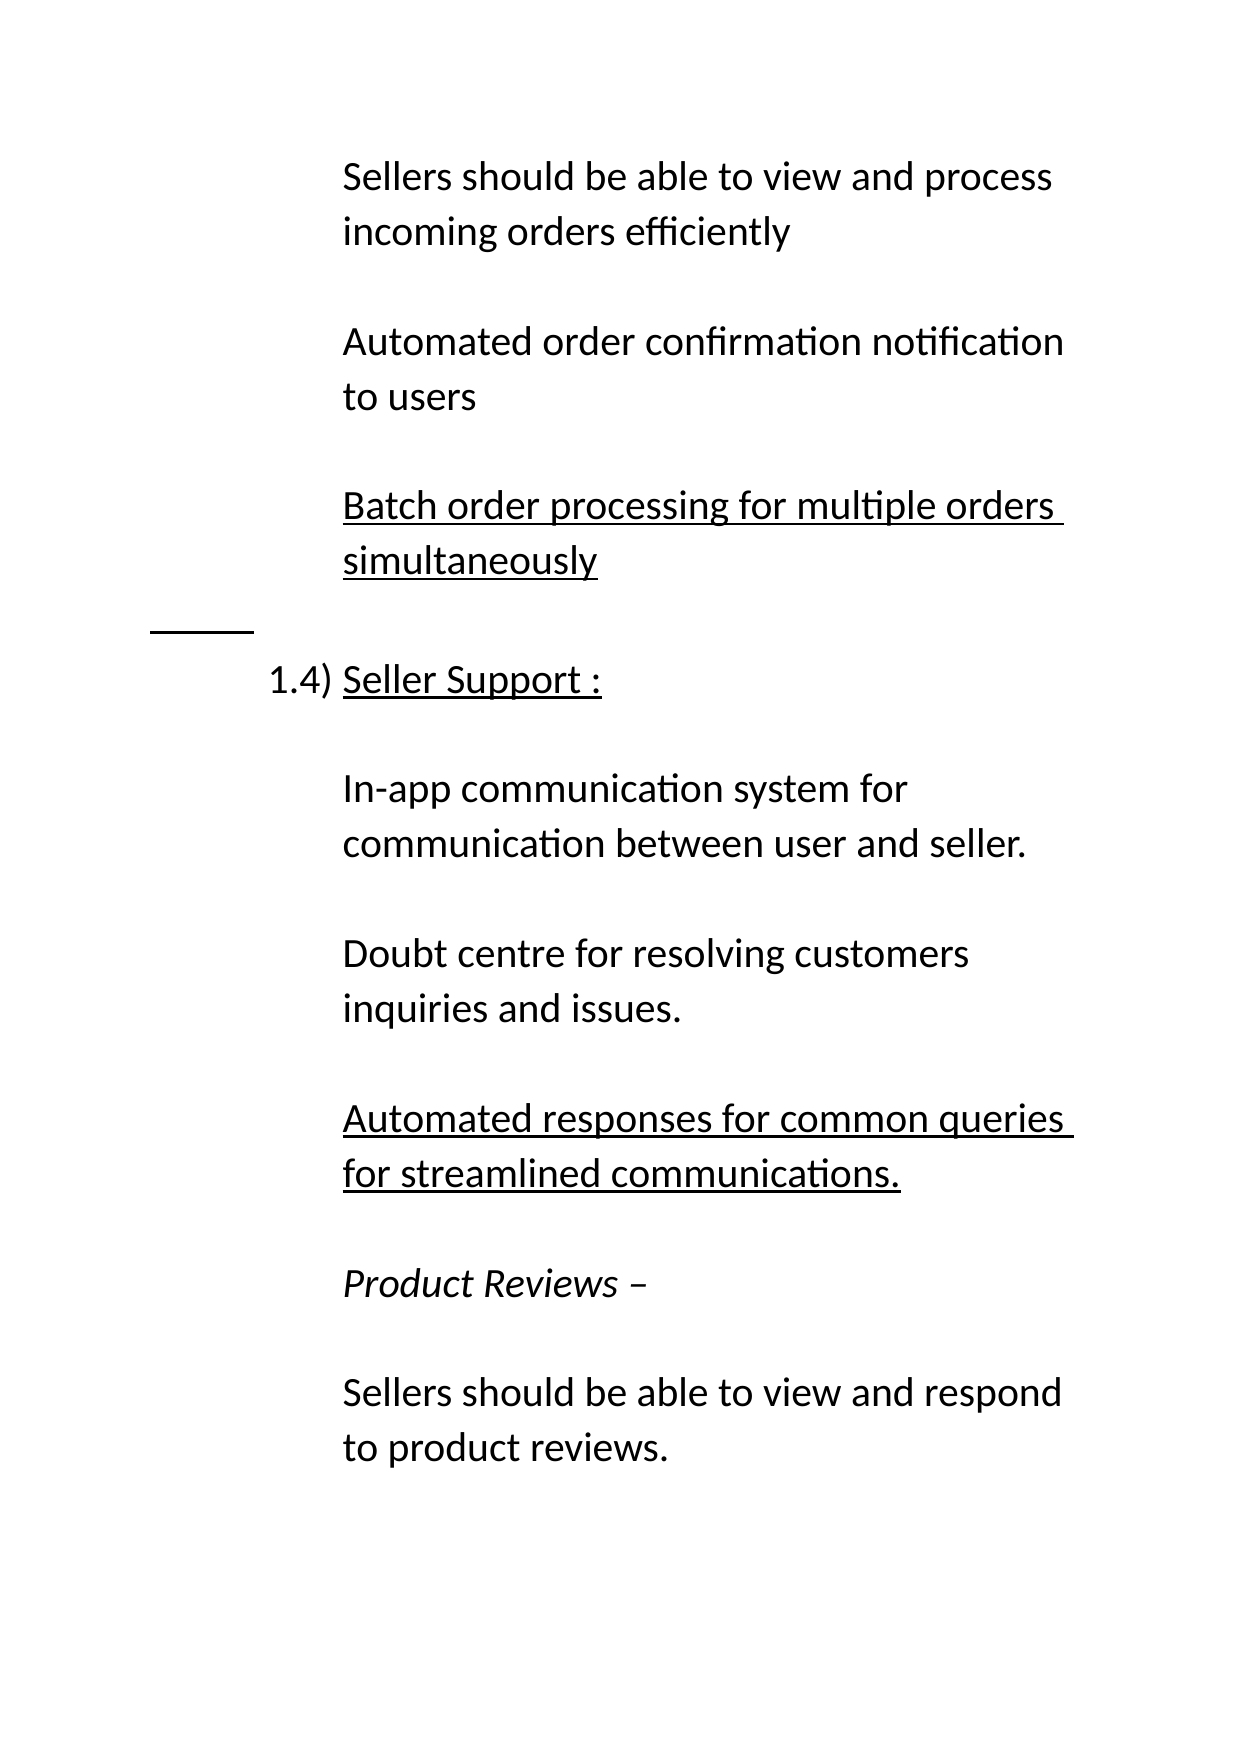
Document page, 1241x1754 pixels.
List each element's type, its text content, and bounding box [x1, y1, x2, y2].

list Sellers should be able to view and respond to product reviews. [342, 1366, 1090, 1472]
list Seller Support : [267, 653, 1090, 703]
list Automated order confirmation notification to users [342, 315, 1090, 420]
list Batch order processing for multiple orders simultaneously [342, 479, 1090, 585]
list In-app communication system for communication between user and seller. [342, 762, 1090, 868]
list Doubt centre for resolving customers inquiries and issues. [342, 927, 1090, 1033]
list Product Reviews – [342, 1257, 1090, 1307]
list Automated responses for common queries for streamlined communications. [342, 1092, 1090, 1198]
list Sellers should be able to view and process incoming orders efficiently [342, 150, 1090, 256]
